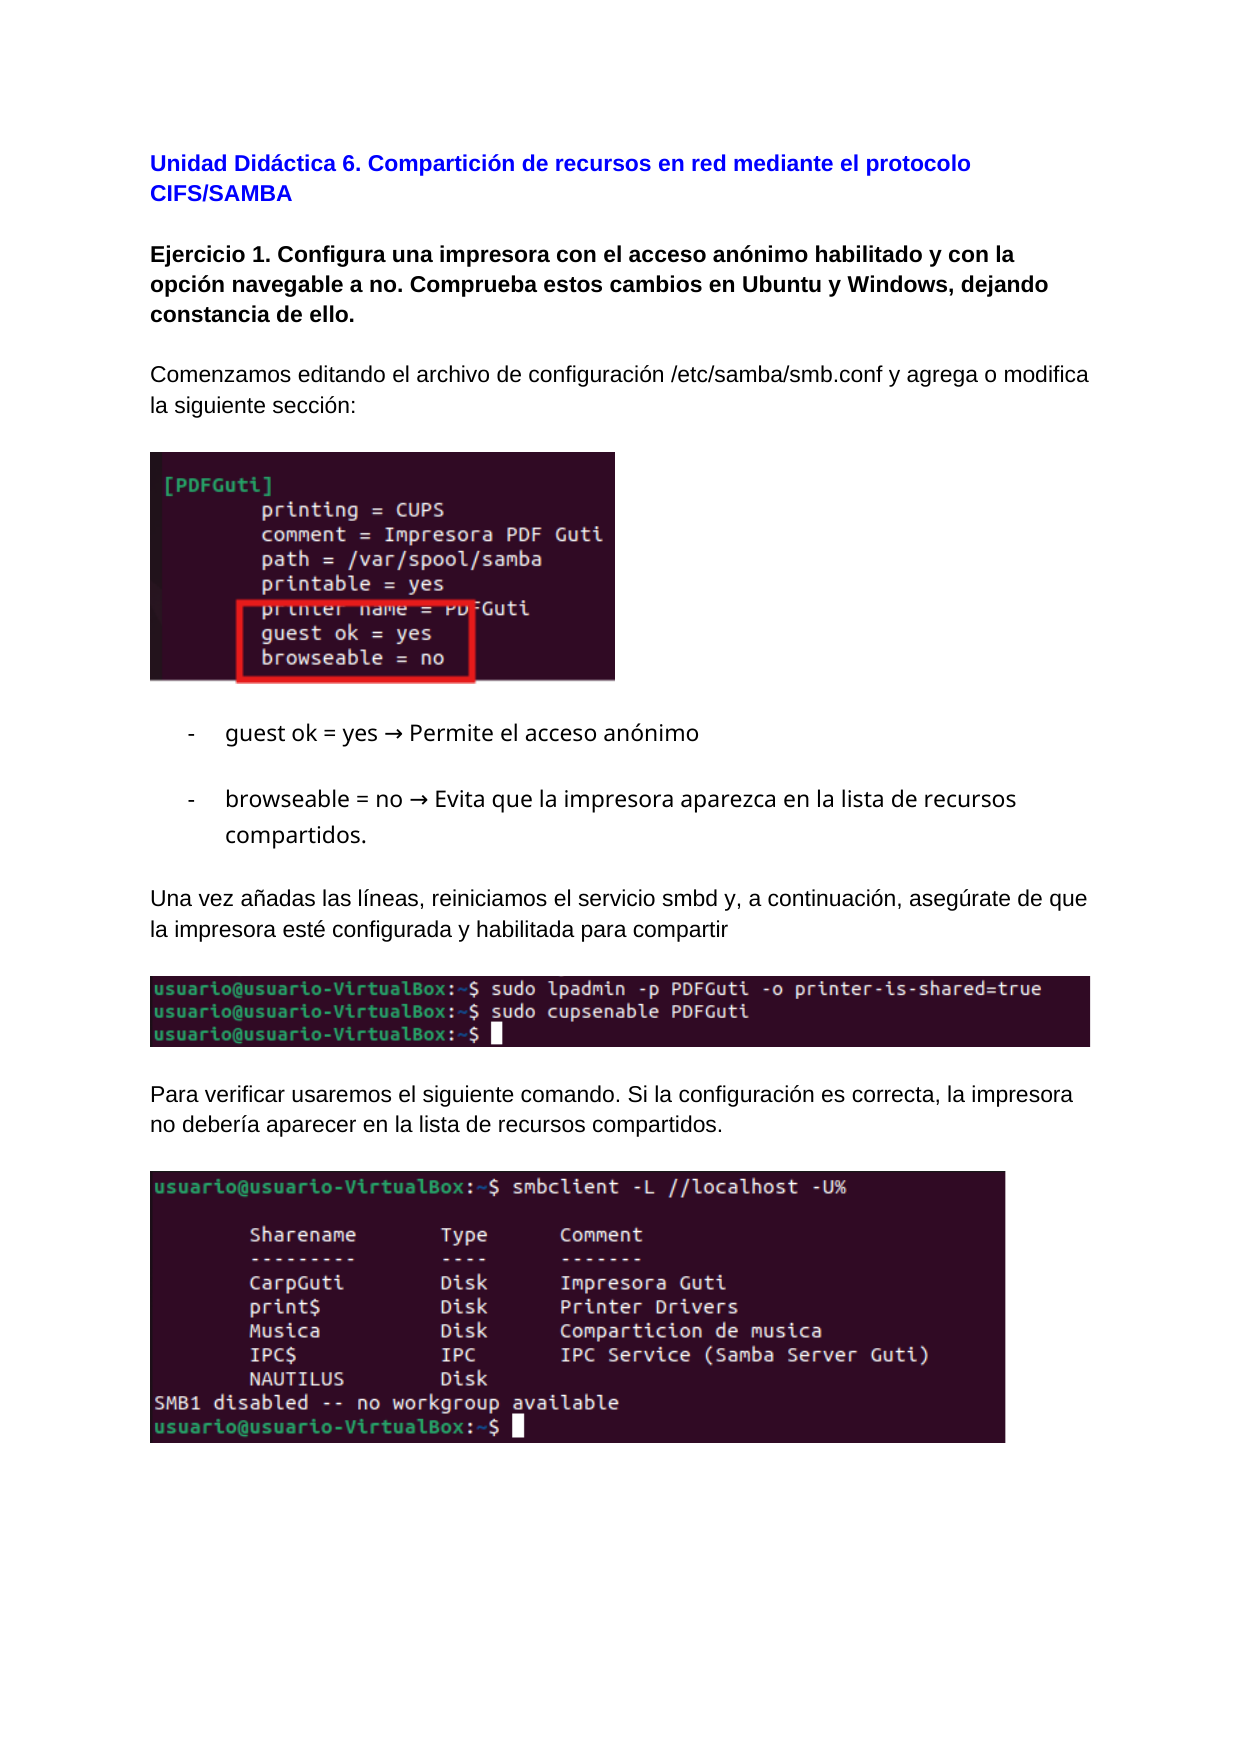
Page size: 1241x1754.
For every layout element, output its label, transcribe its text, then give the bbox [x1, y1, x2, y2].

picture [150, 452, 615, 684]
list browseable = no → Evita que la impresora aparezca en la lista de recursos compartidos. [187, 783, 1090, 851]
picture [150, 976, 1091, 1047]
picture [150, 1171, 1006, 1443]
text Unidad Didáctica 6. Compartición de recursos en red mediante el protocolo CIFS/SAMBA [150, 150, 1090, 207]
text Una vez añadas las líneas, reiniciamos el servicio smbd y, a continuación, asegúrate de que la impresora esté configurada y habilitada para compartir [150, 885, 1090, 942]
list guest ok = yes → Permite el acceso anónimo [187, 717, 1090, 748]
text Comenzamos editando el archivo de configuración /etc/samba/smb.conf y agrega o modifica la siguiente sección: [150, 361, 1090, 418]
text Ejercicio 1. Configura una impresora con el acceso anónimo habilitado y con la opción navegable a no. Comprueba estos cambios en Ubuntu y Windows, dejando constancia de ello. [150, 241, 1090, 327]
text Para verificar usaremos el siguiente comando. Si la configuración es correcta, la impresora no debería aparecer en la lista de recursos compartidos. [150, 1081, 1090, 1137]
